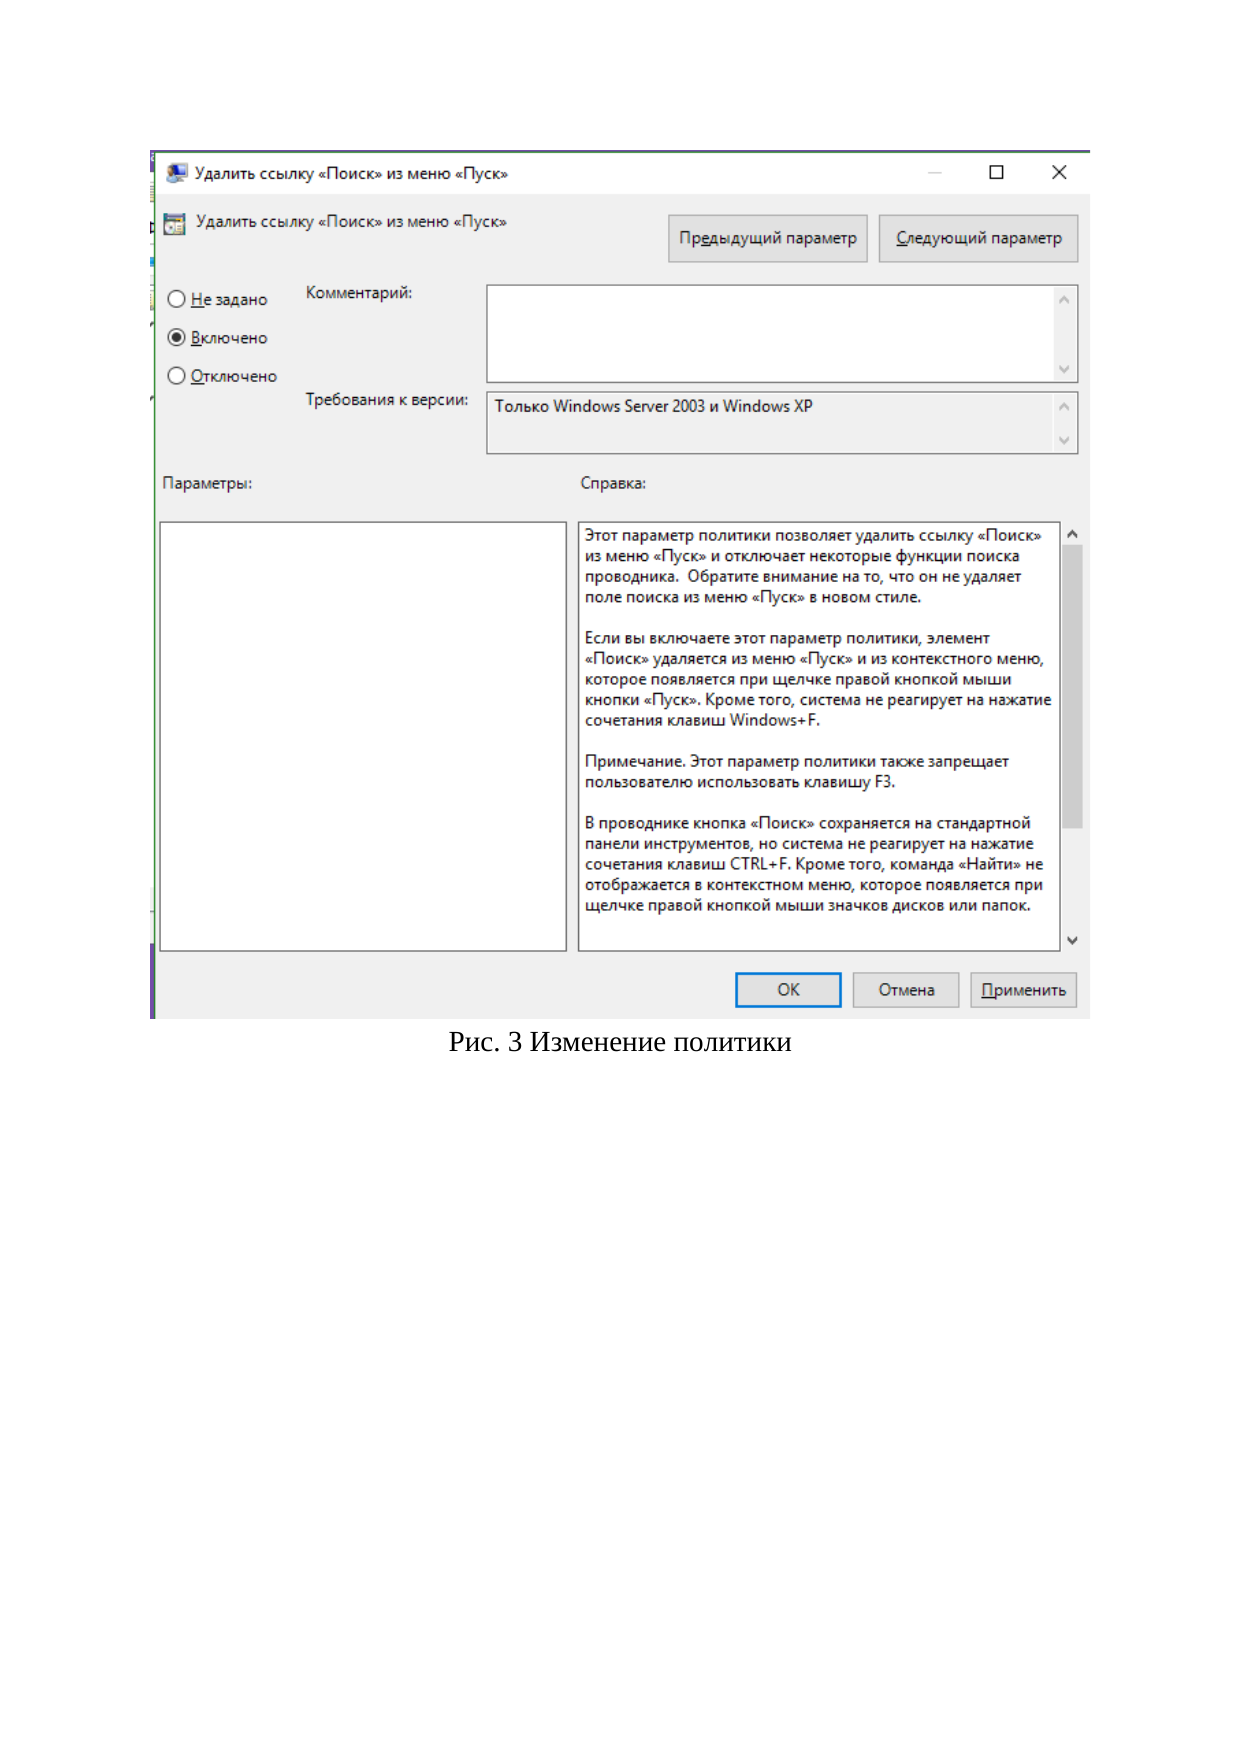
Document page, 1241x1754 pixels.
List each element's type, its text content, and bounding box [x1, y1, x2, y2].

picture [150, 150, 1091, 1019]
text Рис. 3 Изменение политики [150, 1019, 1090, 1057]
